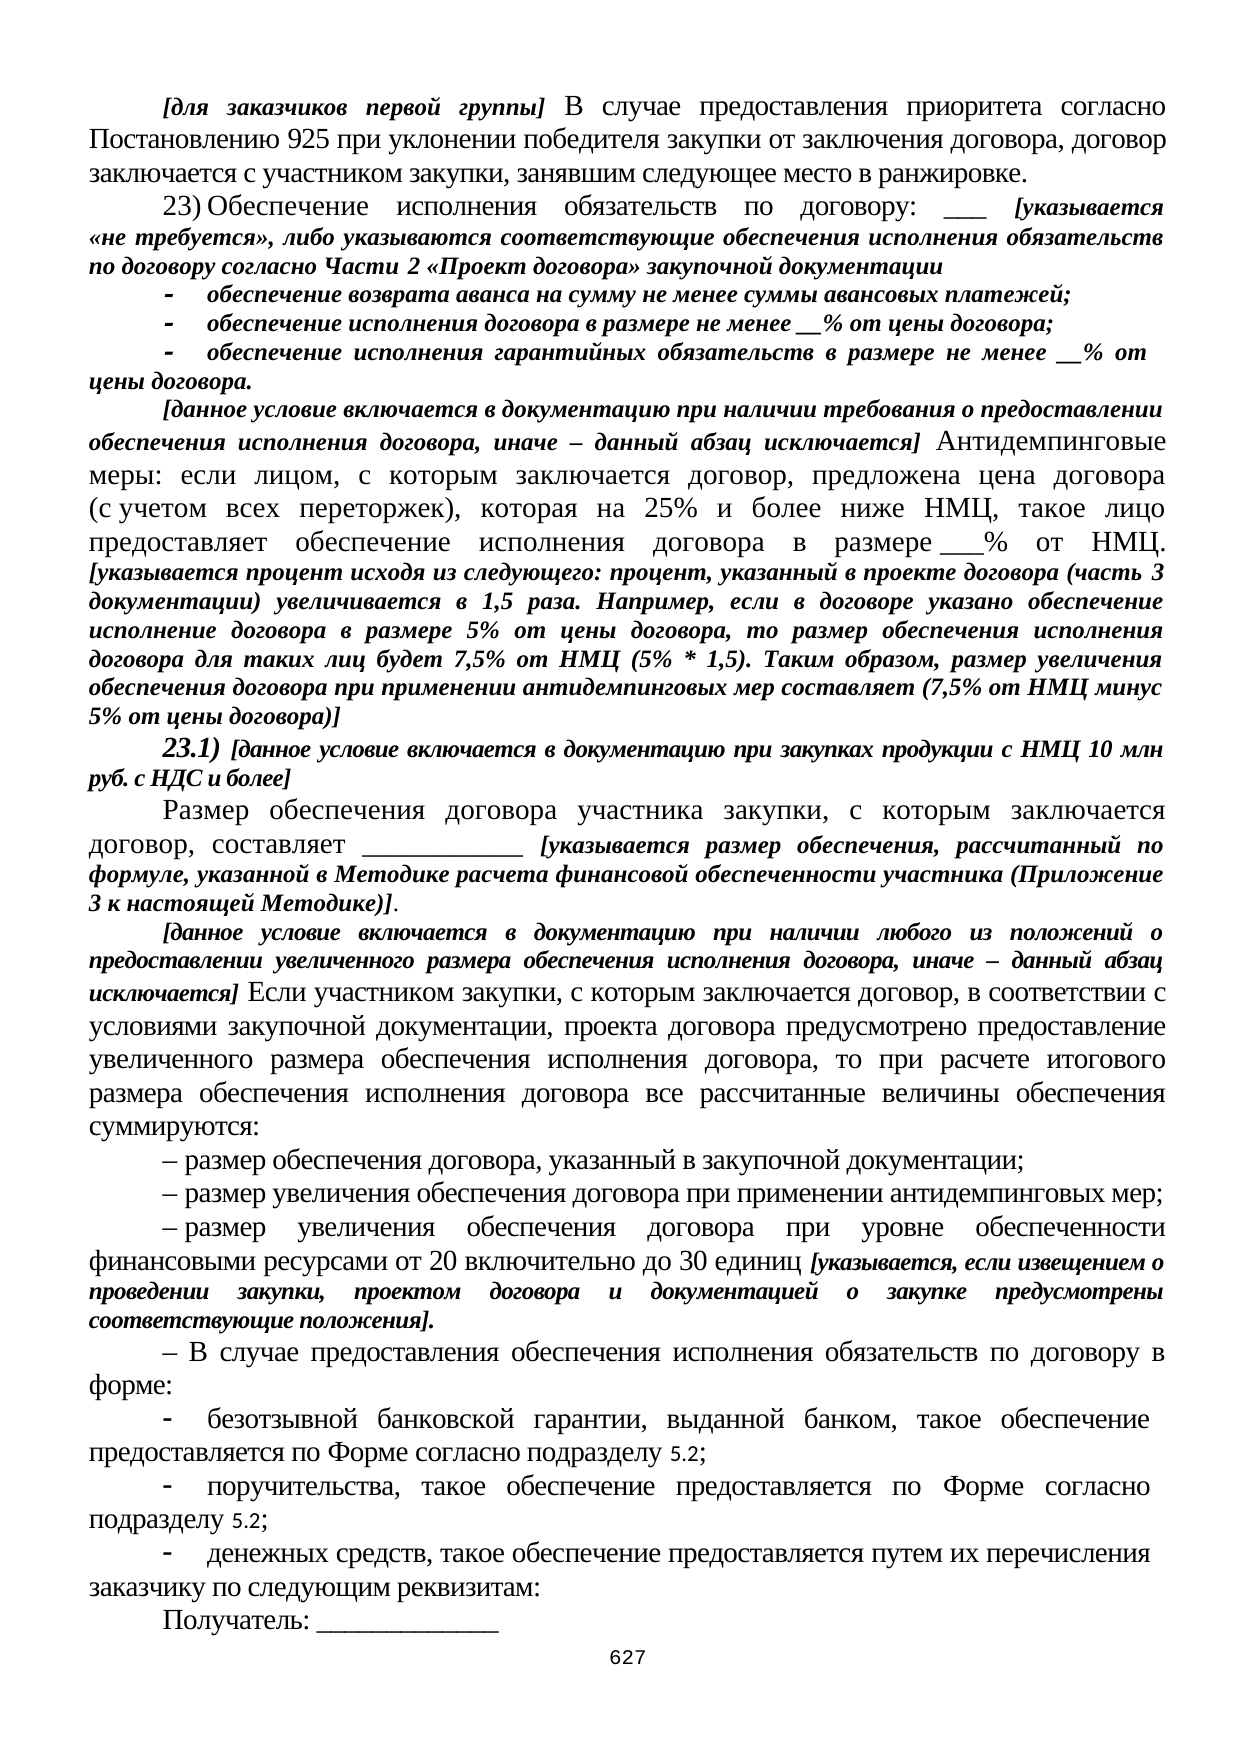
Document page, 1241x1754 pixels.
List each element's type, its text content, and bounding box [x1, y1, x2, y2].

list обеспечение исполнения договора в размере не менее __% от цены договора; [89, 308, 1151, 337]
text – размер увеличения обеспечения договора при применении антидемпинговых мер; [89, 1176, 1166, 1209]
text Получатель: _____________ [162, 1602, 1166, 1636]
list обеспечение исполнения гарантийных обязательств в размере не менее __% от цены договора. [89, 337, 1151, 394]
list Обеспечение исполнения обязательств по договору: ___ [указывается «не требуется», либо указываются соответствующие обеспечения исполнения обязательств по договору согласно Части 2 «Проект договора» закупочной документации [89, 188, 1166, 279]
list поручительства, такое обеспечение предоставляется по Форме согласно подразделу 5.2; [89, 1468, 1151, 1535]
list обеспечение возврата аванса на сумму не менее суммы авансовых платежей; [89, 279, 1151, 308]
text [данное условие включается в документацию при наличии любого из положений о предоставлении увеличенного размера обеспечения исполнения договора, иначе – данный абзац исключается] Если участником закупки, с которым заключается договор, в соответствии с условиями закупочной документации, проекта договора предусмотрено предоставление увеличенного размера обеспечения исполнения договора, то при расчете итогового размера обеспечения исполнения договора все рассчитанные величины обеспечения суммируются: [89, 917, 1166, 1142]
text [для заказчиков первой группы] В случае предоставления приоритета согласно Постановлению 925 при уклонении победителя закупки от заключения договора, договор заключается с участником закупки, занявшим следующее место в ранжировке. [89, 88, 1166, 188]
text 23.1) [данное условие включается в документацию при закупках продукции с НМЦ 10 млн руб. с НДС и более] [89, 730, 1166, 792]
text – размер увеличения обеспечения договора при уровне обеспеченности финансовыми ресурсами от 20 включительно до 30 единиц [указывается, если извещением о проведении закупки, проектом договора и документацией о закупке предусмотрены соответствующие положения]. [89, 1209, 1166, 1334]
text – размер обеспечения договора, указанный в закупочной документации; [89, 1142, 1166, 1176]
text – В случае предоставления обеспечения исполнения обязательств по договору в форме: [89, 1334, 1166, 1401]
list безотзывной банковской гарантии, выданной банком, такое обеспечение предоставляется по Форме согласно подразделу 5.2; [89, 1401, 1151, 1468]
text Размер обеспечения договора участника закупки, с которым заключается договор, составляет ___________ [указывается размер обеспечения, рассчитанный по формуле, указанной в Методике расчета финансовой обеспеченности участника (Приложение 3 к настоящей Методике)]. [89, 792, 1166, 917]
text [данное условие включается в документацию при наличии требования о предоставлении обеспечения исполнения договора, иначе – данный абзац исключается] Антидемпинговые меры: если лицом, с которым заключается договор, предложена цена договора (с учетом всех переторжек), которая на 25% и более ниже НМЦ, такое лицо предоставляет обеспечение исполнения договора в размере ___% от НМЦ. [указывается процент исходя из следующего: процент, указанный в проекте договора (часть 3 документации) увеличивается в 1,5 раза. Например, если в договоре указано обеспечение исполнение договора в размере 5% от цены договора, то размер обеспечения исполнения договора для таких лиц будет 7,5% от НМЦ (5% * 1,5). Таким образом, размер увеличения обеспечения договора при применении антидемпинговых мер составляет (7,5% от НМЦ минус 5% от цены договора)] [89, 394, 1166, 730]
list денежных средств, такое обеспечение предоставляется путем их перечисления заказчику по следующим реквизитам: [89, 1535, 1151, 1602]
